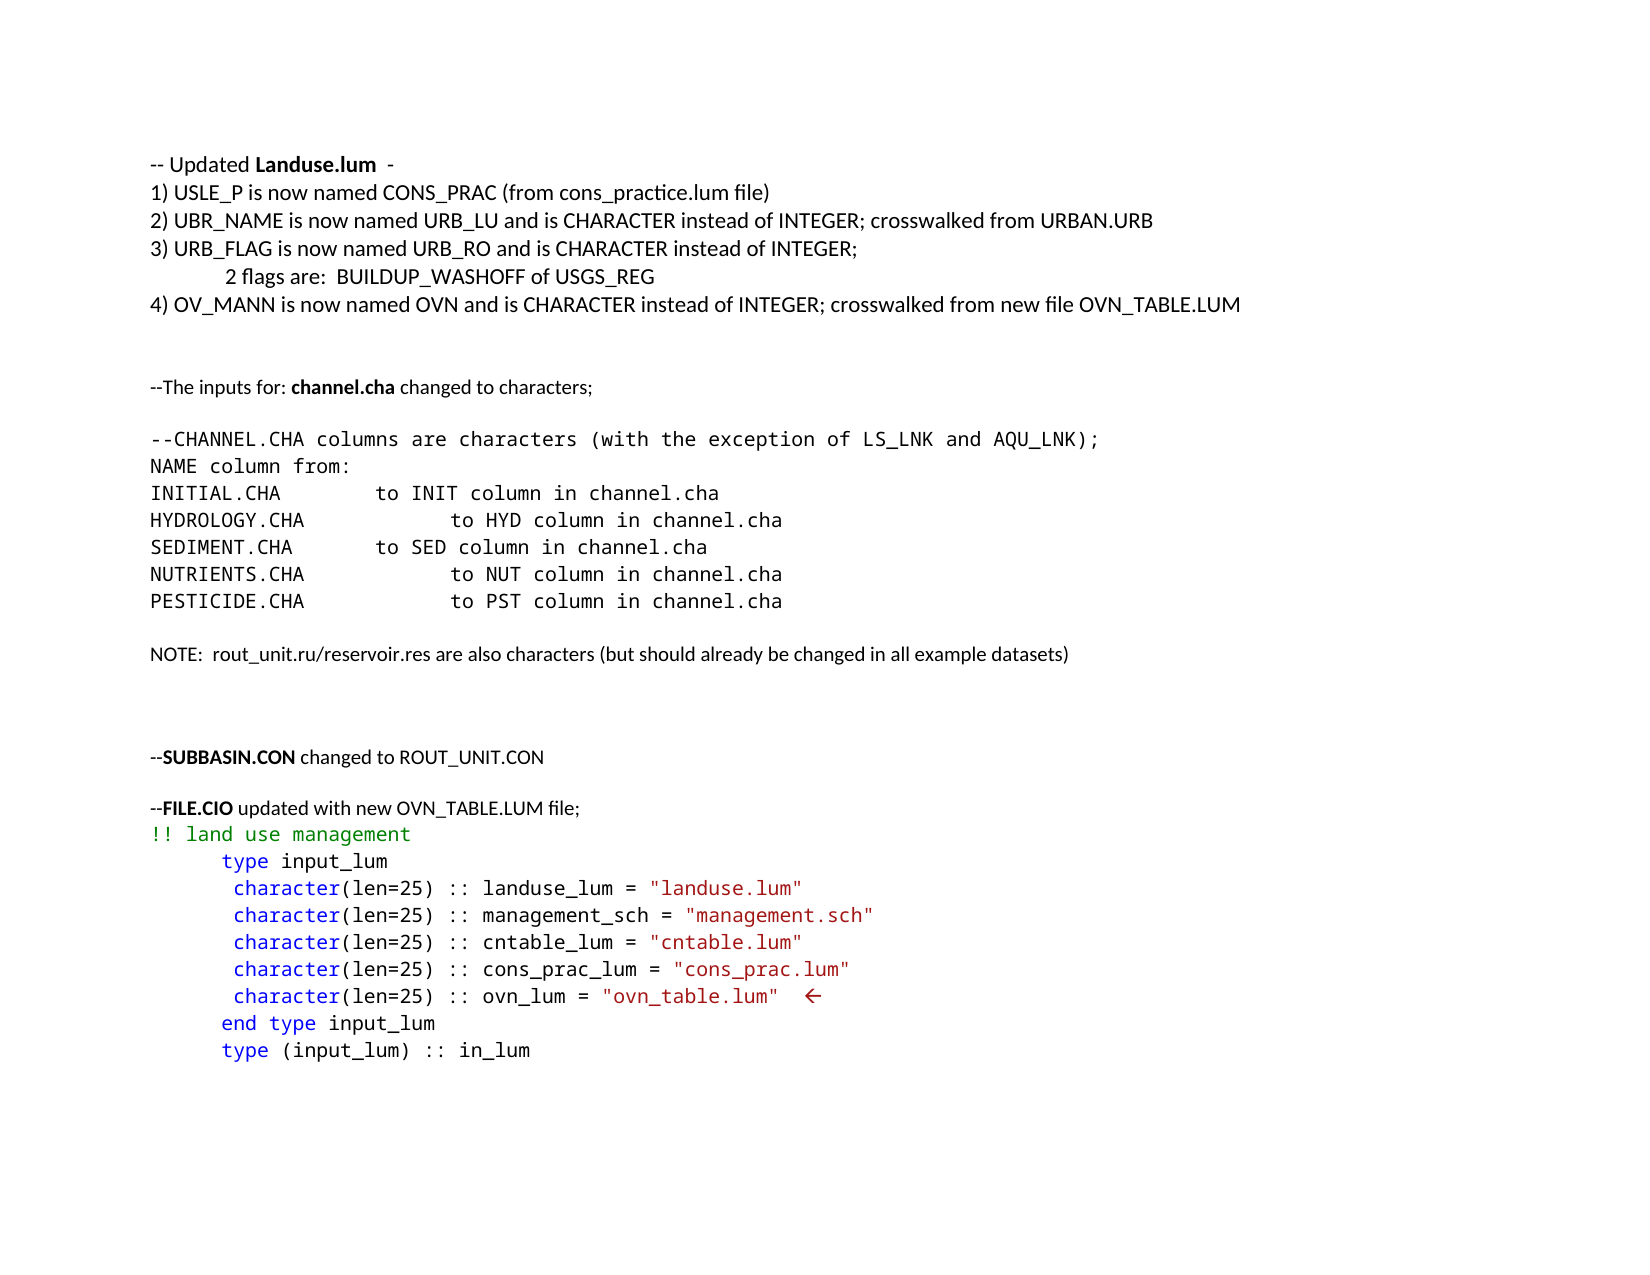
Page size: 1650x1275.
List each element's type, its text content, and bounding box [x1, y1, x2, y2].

text --The inputs for: channel.cha changed to characters; [150, 374, 1500, 399]
text end type input_lum [150, 1009, 1500, 1036]
text PESTICIDE.CHA to PST column in channel.cha [150, 587, 1500, 614]
text NUTRIENTS.CHA to NUT column in channel.cha [150, 560, 1500, 587]
text type (input_lum) :: in_lum [150, 1036, 1500, 1063]
text character(len=25) :: cons_prac_lum = "cons_prac.lum" [150, 955, 1500, 982]
text INITIAL.CHA to INIT column in channel.cha [150, 479, 1500, 506]
text 3) URB_FLAG is now named URB_RO and is CHARACTER instead of INTEGER; [150, 234, 1500, 262]
text --FILE.CIO updated with new OVN_TABLE.LUM file; [150, 795, 1500, 820]
text character(len=25) :: management_sch = "management.sch" [150, 901, 1500, 928]
text NOTE: rout_unit.ru/reservoir.res are also characters (but should already be changed in all example datasets) [150, 641, 1500, 666]
text NAME column from: [150, 452, 1500, 479]
text 2 flags are: BUILDUP_WASHOFF of USGS_REG [150, 262, 1500, 290]
text SEDIMENT.CHA to SED column in channel.cha [150, 533, 1500, 560]
text character(len=25) :: cntable_lum = "cntable.lum" [150, 928, 1500, 955]
text !! land use management [150, 820, 1500, 847]
text type input_lum [150, 847, 1500, 874]
text character(len=25) :: ovn_lum = "ovn_table.lum" [150, 982, 1500, 1009]
text --SUBBASIN.CON changed to ROUT_UNIT.CON [150, 744, 1500, 769]
text character(len=25) :: landuse_lum = "landuse.lum" [150, 874, 1500, 901]
text 4) OV_MANN is now named OVN and is CHARACTER instead of INTEGER; crosswalked from new file OVN_TABLE.LUM [150, 290, 1500, 318]
text 1) USLE_P is now named CONS_PRAC (from cons_practice.lum file) [150, 178, 1500, 206]
text 2) UBR_NAME is now named URB_LU and is CHARACTER instead of INTEGER; crosswalked from URBAN.URB [150, 206, 1500, 234]
text -- Updated Landuse.lum - [150, 150, 1500, 178]
text --CHANNEL.CHA columns are characters (with the exception of LS_LNK and AQU_LNK); [150, 425, 1500, 452]
text HYDROLOGY.CHA to HYD column in channel.cha [150, 506, 1500, 533]
